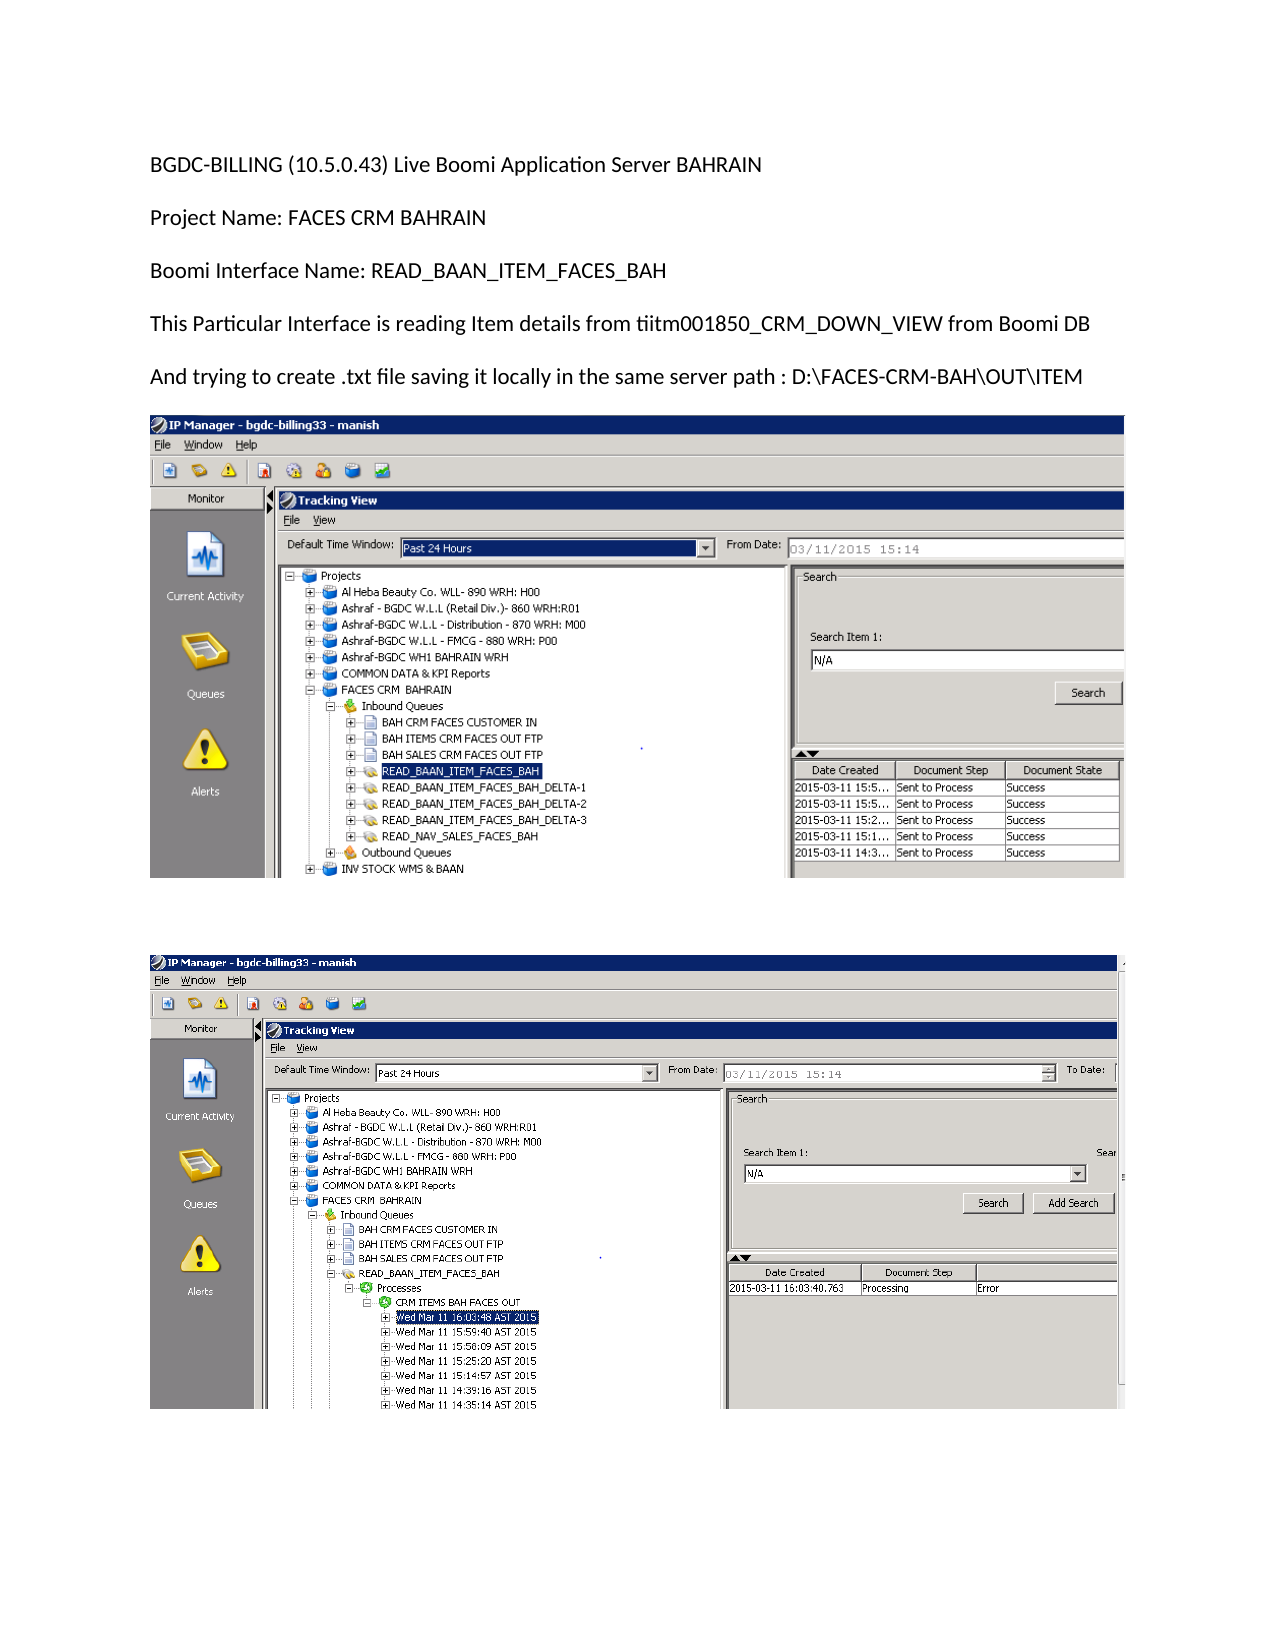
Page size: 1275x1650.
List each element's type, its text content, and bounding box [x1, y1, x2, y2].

text This Particular Interface is reading Item details from tiitm001850_CRM_DOWN_VIEW from Boomi DB [150, 309, 1125, 337]
text Project Name: FACES CRM BAHRAIN [150, 203, 1125, 231]
text Boomi Interface Name: READ_BAAN_ITEM_FACES_BAH [150, 256, 1125, 284]
text And trying to create .txt file saving it locally in the same server path : D:\FACES-CRM-BAH\OUT\ITEM [150, 362, 1125, 390]
text BGDC-BILLING (10.5.0.43) Live Boomi Application Server BAHRAIN [150, 150, 1125, 178]
picture [150, 415, 1125, 878]
picture [150, 955, 1125, 1409]
